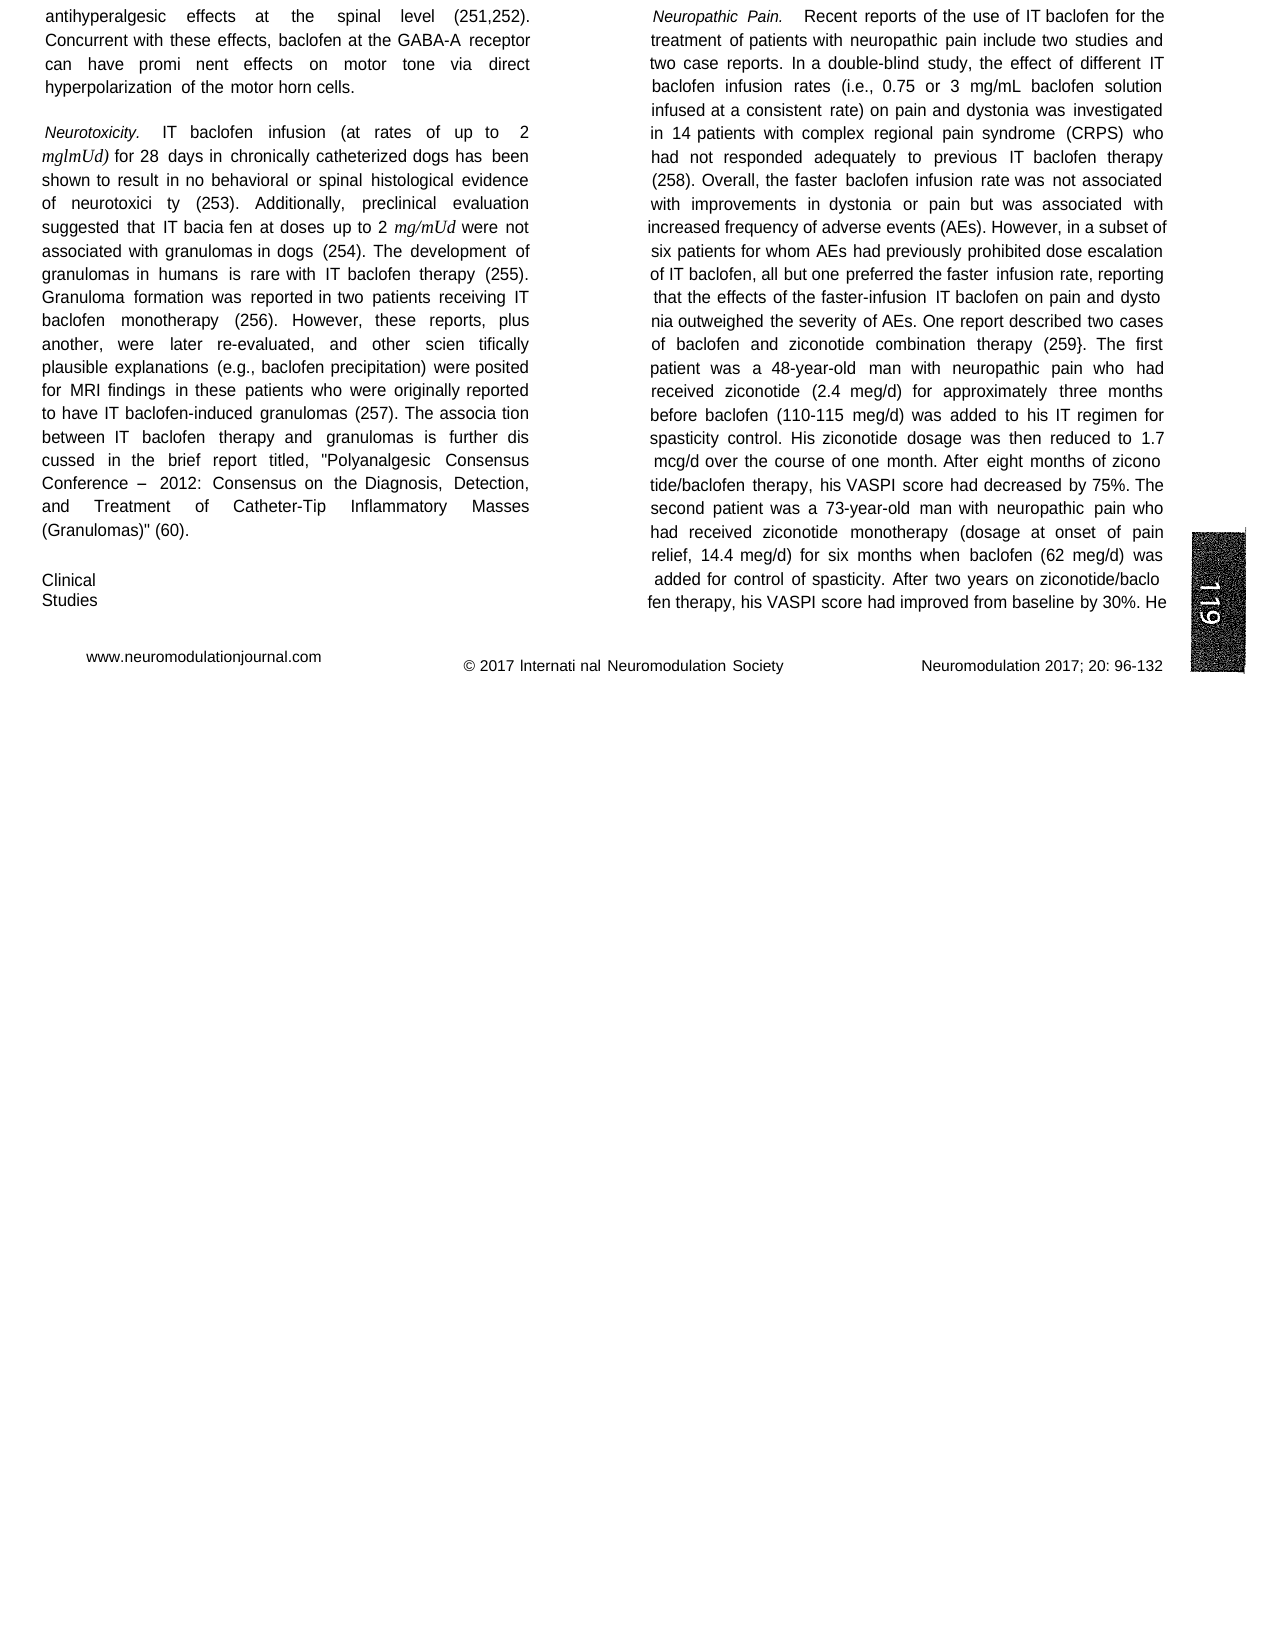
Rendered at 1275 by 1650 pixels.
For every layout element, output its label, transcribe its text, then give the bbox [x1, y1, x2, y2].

text antihyperalgesic effects at the spinal level (251,252). Concurrent with these effects, baclofen at the GABA-A receptor can have promi­ nent effects on motor tone via direct hyperpolarization of the motor horn cells. [45, 6, 530, 97]
text Clinical Studies [42, 569, 126, 610]
text Neuropathic Pain. Recent reports of the use of IT baclofen for the treatment of patients with neuropathic pain include two studies and two case reports. In a double-blind study, the effect of different IT baclofen infusion rates (i.e., 0.75 or 3 mg/mL baclofen solution infused at a consistent rate) on pain and dystonia was investigated in 14 patients with complex regional pain syndrome (CRPS) who had not responded adequately to previous IT baclofen therapy (258). Overall, the faster baclofen infusion rate was not associated with improvements in dystonia or pain but was associated with increased frequency of adverse events (AEs). However, in a subset of six patients for whom AEs had previously prohibited dose escalation of IT baclofen, all but one preferred the faster infusion rate, reporting that the effects of the faster-infusion IT baclofen on pain and dysto­ nia outweighed the severity of AEs. One report described two cases of baclofen and ziconotide combination therapy (259}. The first patient was a 48-year-old man with neuropathic pain who had received ziconotide (2.4 meg/d) for approximately three months before baclofen (110-115 meg/d) was added to his IT regimen for spasticity control. His ziconotide dosage was then reduced to 1.7 mcg/d over the course of one month. After eight months of zicono­ tide/baclofen therapy, his VASPI score had decreased by 75%. The second patient was a 73-year-old man with neuropathic pain who had received ziconotide monotherapy (dosage at onset of pain relief, 14.4 meg/d) for six months when baclofen (62 meg/d) was added for control of spasticity. After two years on ziconotide/baclo­ fen therapy, his VASPI score had improved from baseline by 30%. He [645, 6, 1169, 612]
text www.neuromodulationjournal.com [86, 648, 324, 666]
picture [1190, 527, 1247, 657]
text Neurotoxicity. IT baclofen infusion (at rates of up to 2 mglmUd) for 28 days in chronically catheterized dogs has been shown to result in no behavioral or spinal histological evidence of neurotoxici­ ty (253). Additionally, preclinical evaluation suggested that IT bacia­ fen at doses up to 2 mg/mUd were not associated with granulomas in dogs (254). The development of granulomas in humans is rare with IT baclofen therapy (255). Granuloma formation was reported in two patients receiving IT baclofen monotherapy (256). However, these reports, plus another, were later re-evaluated, and other scien­ tifically plausible explanations (e.g., baclofen precipitation) were posited for MRI findings in these patients who were originally reported to have IT baclofen-induced granulomas (257). The associa­ tion between IT baclofen therapy and granulomas is further dis­ cussed in the brief report titled, "Polyanalgesic Consensus Conference - 2012: Consensus on the Diagnosis, Detection, and Treatment of Catheter-Tip Inflammatory Masses (Granulomas)" (60). [42, 122, 529, 540]
text Neuromodulation 2017; 20: 96-132 [921, 657, 1258, 675]
text © 2017 lnternati nal Neuromodulation Society [463, 657, 786, 675]
